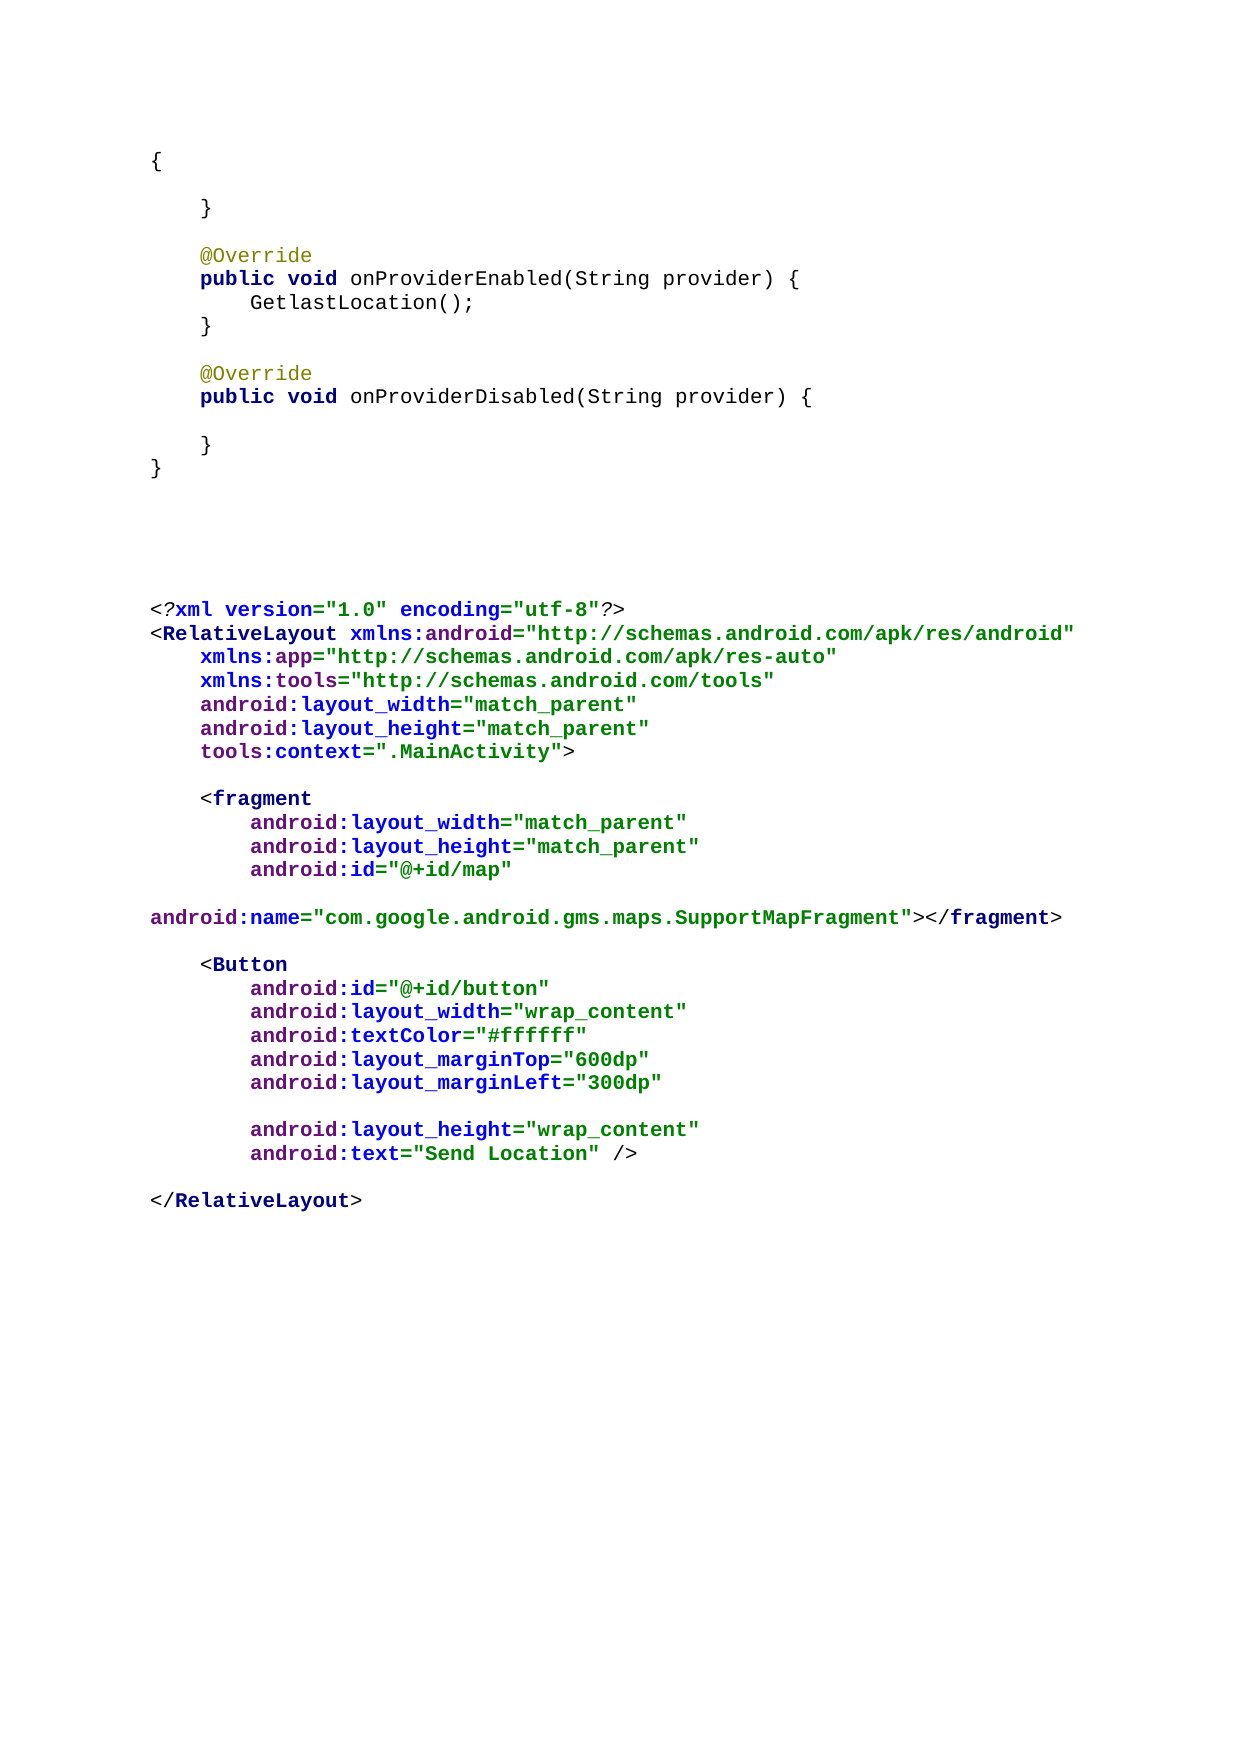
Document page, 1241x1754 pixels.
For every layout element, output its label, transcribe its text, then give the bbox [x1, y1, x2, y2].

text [150, 150, 1090, 481]
text <?xml version="1.0" encoding="utf-8"?> <RelativeLayout xmlns:android="http://schemas.android.com/apk/res/android" xmlns:app="http://schemas.android.com/apk/res-auto" xmlns:tools="http://schemas.android.com/tools" android:layout_width="match_parent" android:layout_height="match_parent" tools:context=".MainActivity"> <fragment android:layout_width="match_parent" android:layout_height="match_parent" android:id="@+id/map" android:name="com.google.android.gms.maps.SupportMapFragment"></fragment> <Button android:id="@+id/button" android:layout_width="wrap_content" android:textColor="#ffffff" android:layout_marginTop="600dp" android:layout_marginLeft="300dp" android:layout_height="wrap_content" android:text="Send Location" /> </RelativeLayout> [150, 599, 1090, 1214]
